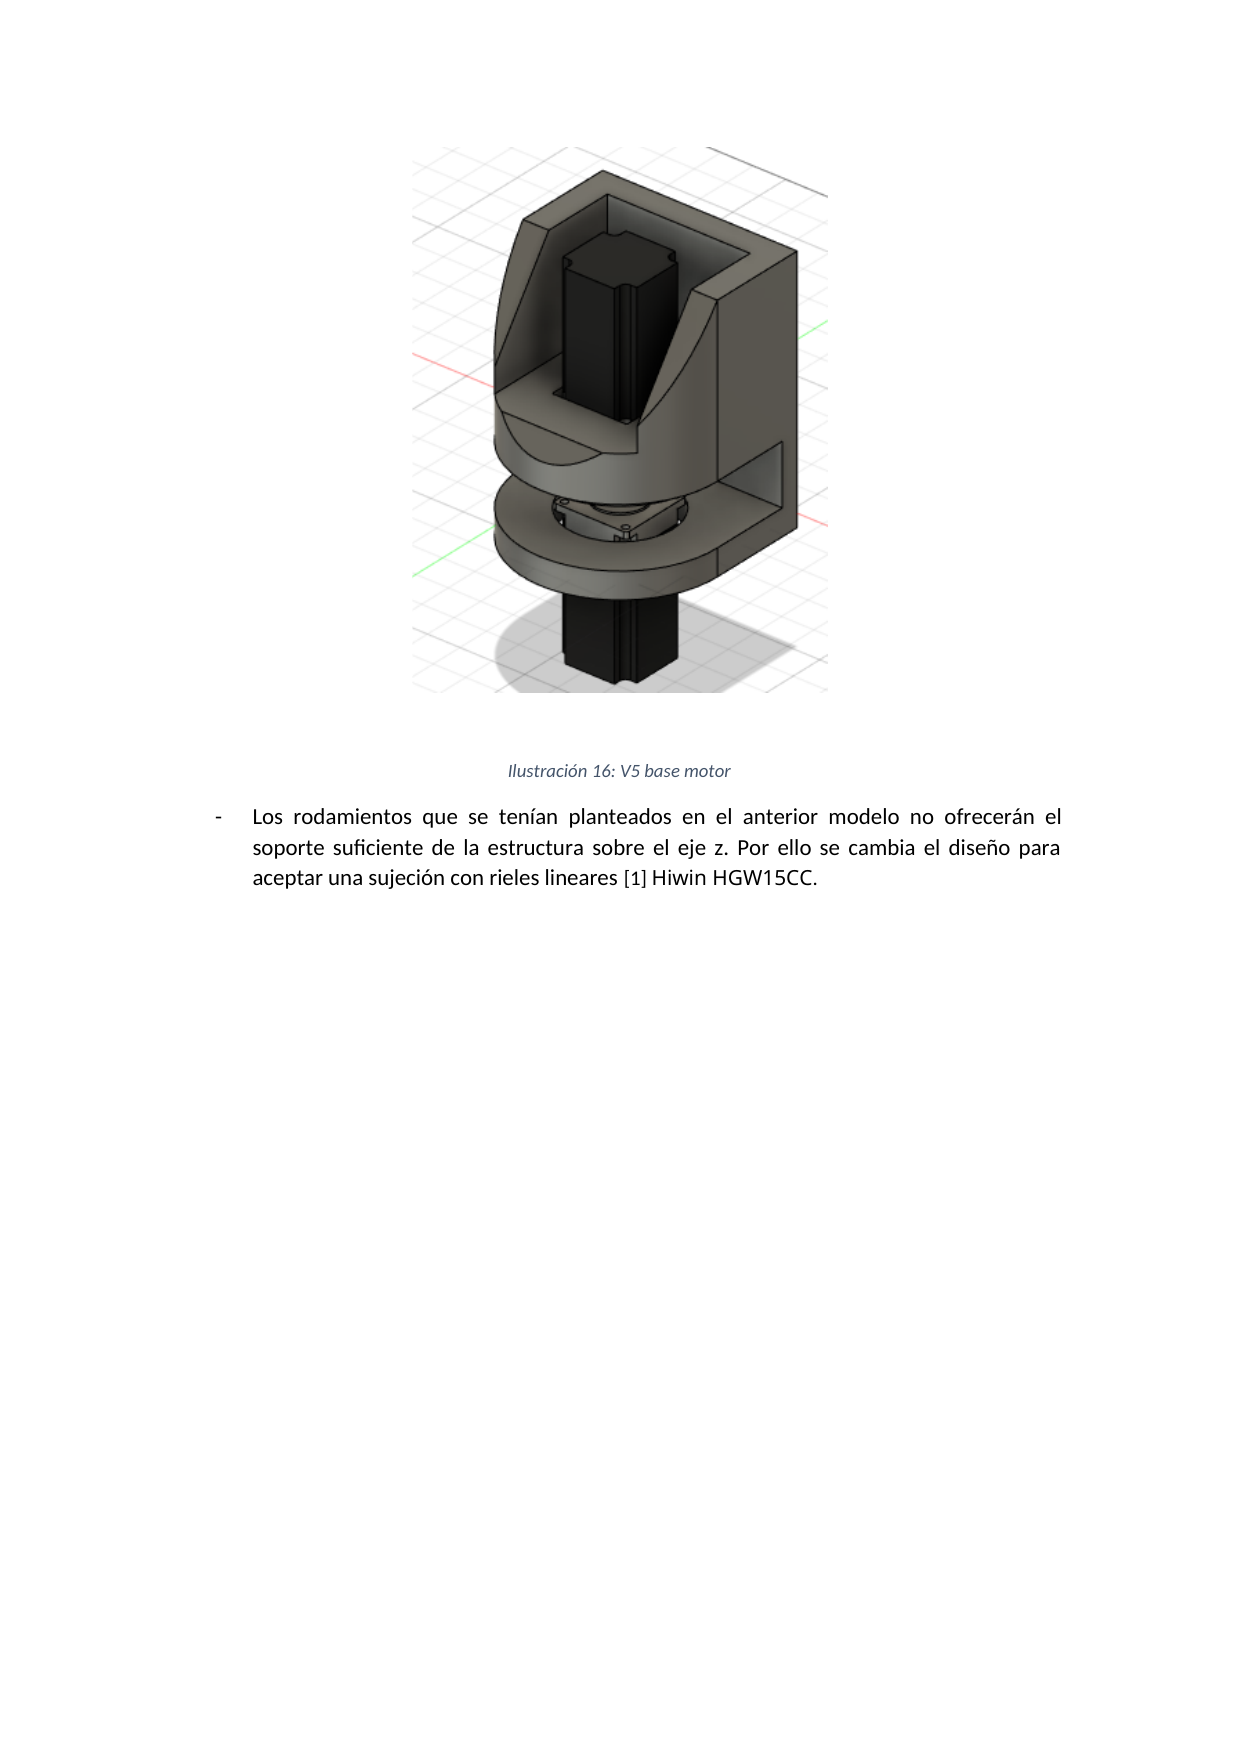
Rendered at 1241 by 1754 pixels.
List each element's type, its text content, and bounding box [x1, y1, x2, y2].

list Los rodamientos que se tenían planteados en el anterior modelo no ofrecerán el soporte suficiente de la estructura sobre el eje z. Por ello se cambia el diseño para aceptar una sujeción con rieles lineares [1] Hiwin HGW15CC. [215, 802, 1063, 891]
picture [412, 147, 828, 693]
